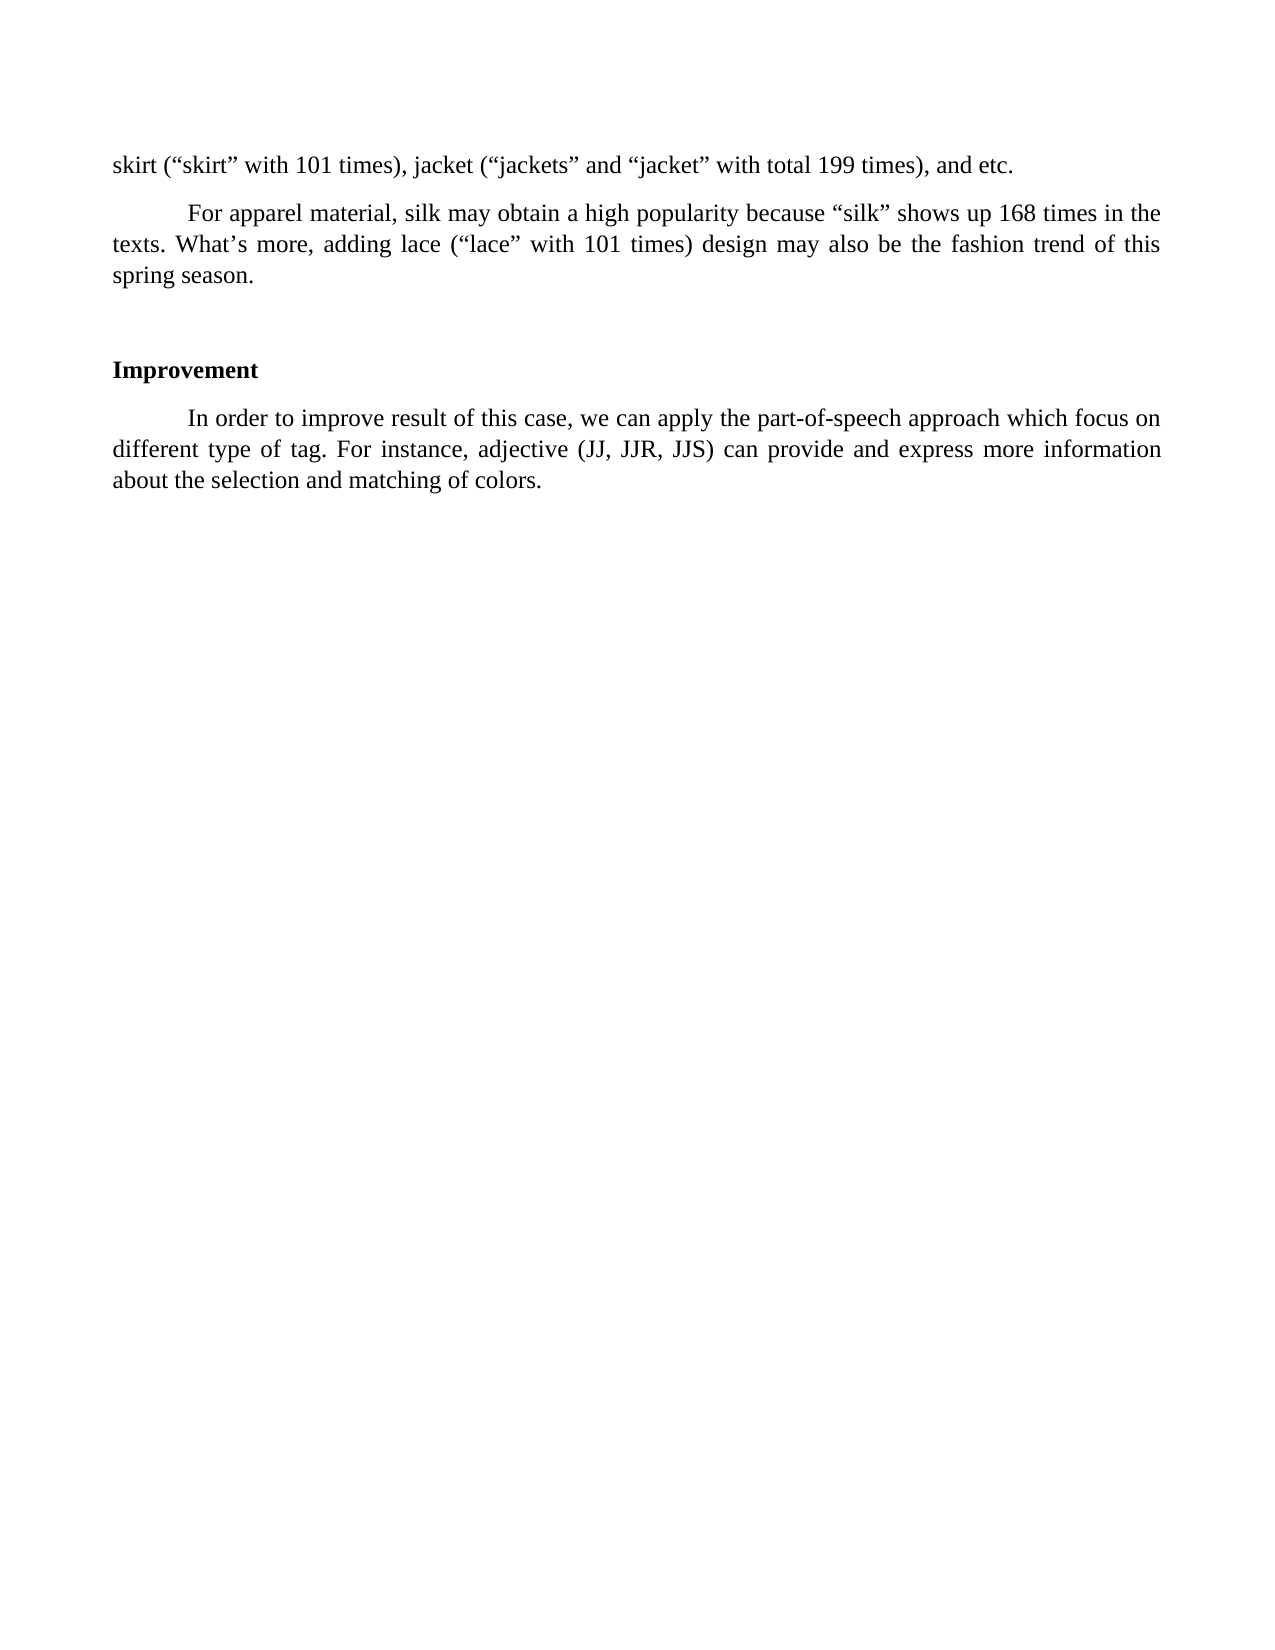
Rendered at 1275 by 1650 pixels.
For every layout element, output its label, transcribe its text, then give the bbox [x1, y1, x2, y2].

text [112, 150, 1162, 179]
text In order to improve result of this case, we can apply the part-of-speech approach which focus on different type of tag. For instance, adjective (JJ, JJR, JJS) can provide and express more information about the selection and matching of colors. [112, 403, 1162, 494]
text For apparel material, silk may obtain a high popularity because “silk” shows up 168 times in the texts. What’s more, adding lace (“lace” with 101 times) design may also be the fashion trend of this spring season. [112, 198, 1162, 288]
text Improvement [112, 355, 1162, 384]
